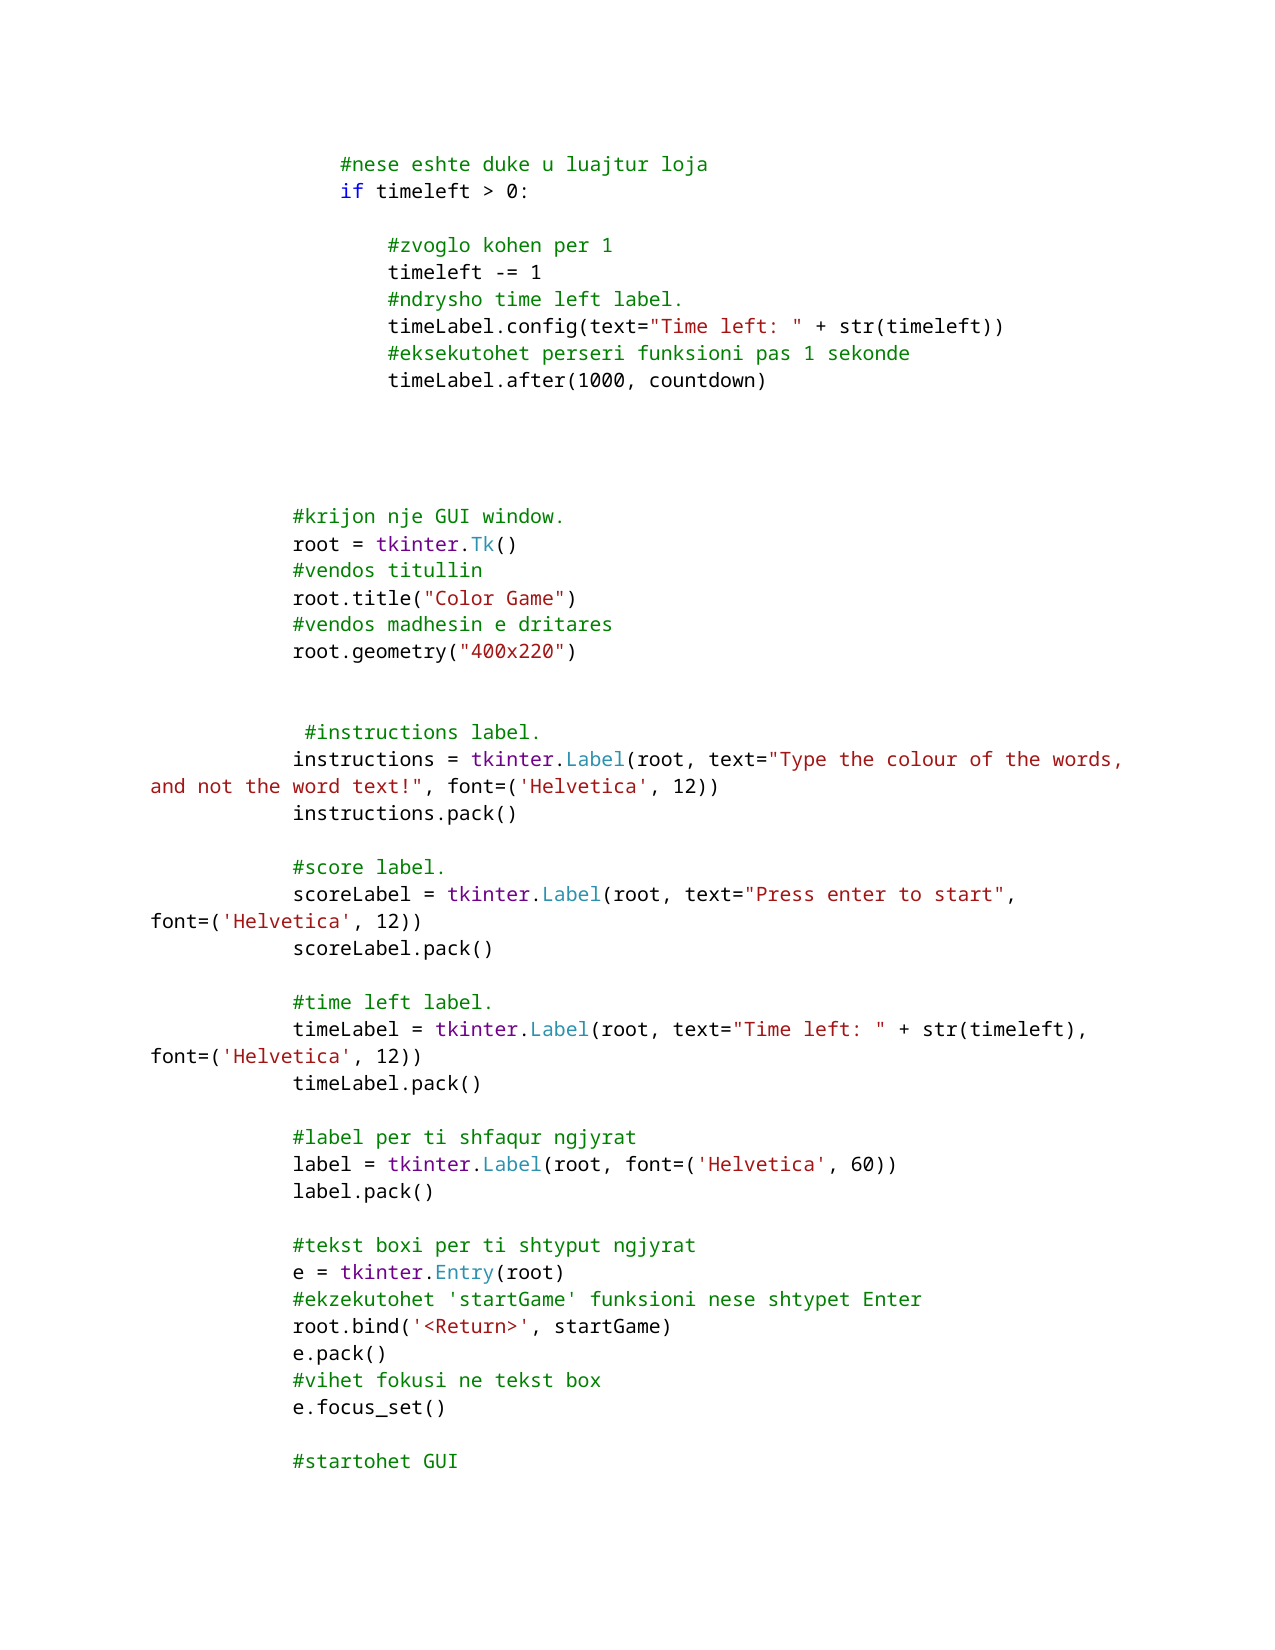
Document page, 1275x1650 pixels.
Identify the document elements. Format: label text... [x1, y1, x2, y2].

text instructions.pack() [150, 799, 1125, 827]
text timeLabel.config(text="Time left: " + str(timeleft)) [150, 312, 1125, 339]
text #nese eshte duke u luajtur loja [150, 150, 1125, 177]
text timeLabel = tkinter.Label(root, text="Time left: " + str(timeleft), font=('Helvetica', 12)) [150, 1015, 1125, 1069]
text #ndrysho time left label. [150, 285, 1125, 312]
text #zvoglo kohen per 1 [150, 231, 1125, 258]
text scoreLabel.pack() [150, 934, 1125, 961]
text e = tkinter.Entry(root) [150, 1258, 1125, 1285]
text label.pack() [150, 1177, 1125, 1204]
text #startohet GUI [150, 1447, 1125, 1474]
text root.geometry("400x220") [150, 638, 1125, 665]
text timeLabel.after(1000, countdown) [150, 366, 1125, 393]
text instructions = tkinter.Label(root, text="Type the colour of the words, and not the word text!", font=('Helvetica', 12)) [150, 746, 1125, 799]
text #eksekutohet perseri funksioni pas 1 sekonde [150, 339, 1125, 366]
text root.title("Color Game") [150, 584, 1125, 611]
text #label per ti shfaqur ngjyrat [150, 1123, 1125, 1150]
text #vendos titullin [150, 557, 1125, 584]
text #score label. [150, 853, 1125, 881]
text scoreLabel = tkinter.Label(root, text="Press enter to start", font=('Helvetica', 12)) [150, 881, 1125, 934]
text #time left label. [150, 988, 1125, 1015]
text e.pack() [150, 1339, 1125, 1366]
text timeleft -= 1 [150, 258, 1125, 285]
text #krijon nje GUI window. [150, 503, 1125, 530]
text #tekst boxi per ti shtyput ngjyrat [150, 1231, 1125, 1258]
text #vendos madhesin e dritares [150, 611, 1125, 638]
text if timeleft > 0: [150, 177, 1125, 204]
text root = tkinter.Tk() [150, 530, 1125, 557]
text #vihet fokusi ne tekst box [150, 1366, 1125, 1393]
text timeLabel.pack() [150, 1069, 1125, 1096]
text #instructions label. [150, 719, 1125, 746]
text e.focus_set() [150, 1393, 1125, 1420]
text label = tkinter.Label(root, font=('Helvetica', 60)) [150, 1150, 1125, 1177]
text #ekzekutohet 'startGame' funksioni nese shtypet Enter [150, 1285, 1125, 1312]
text root.bind('<Return>', startGame) [150, 1312, 1125, 1339]
